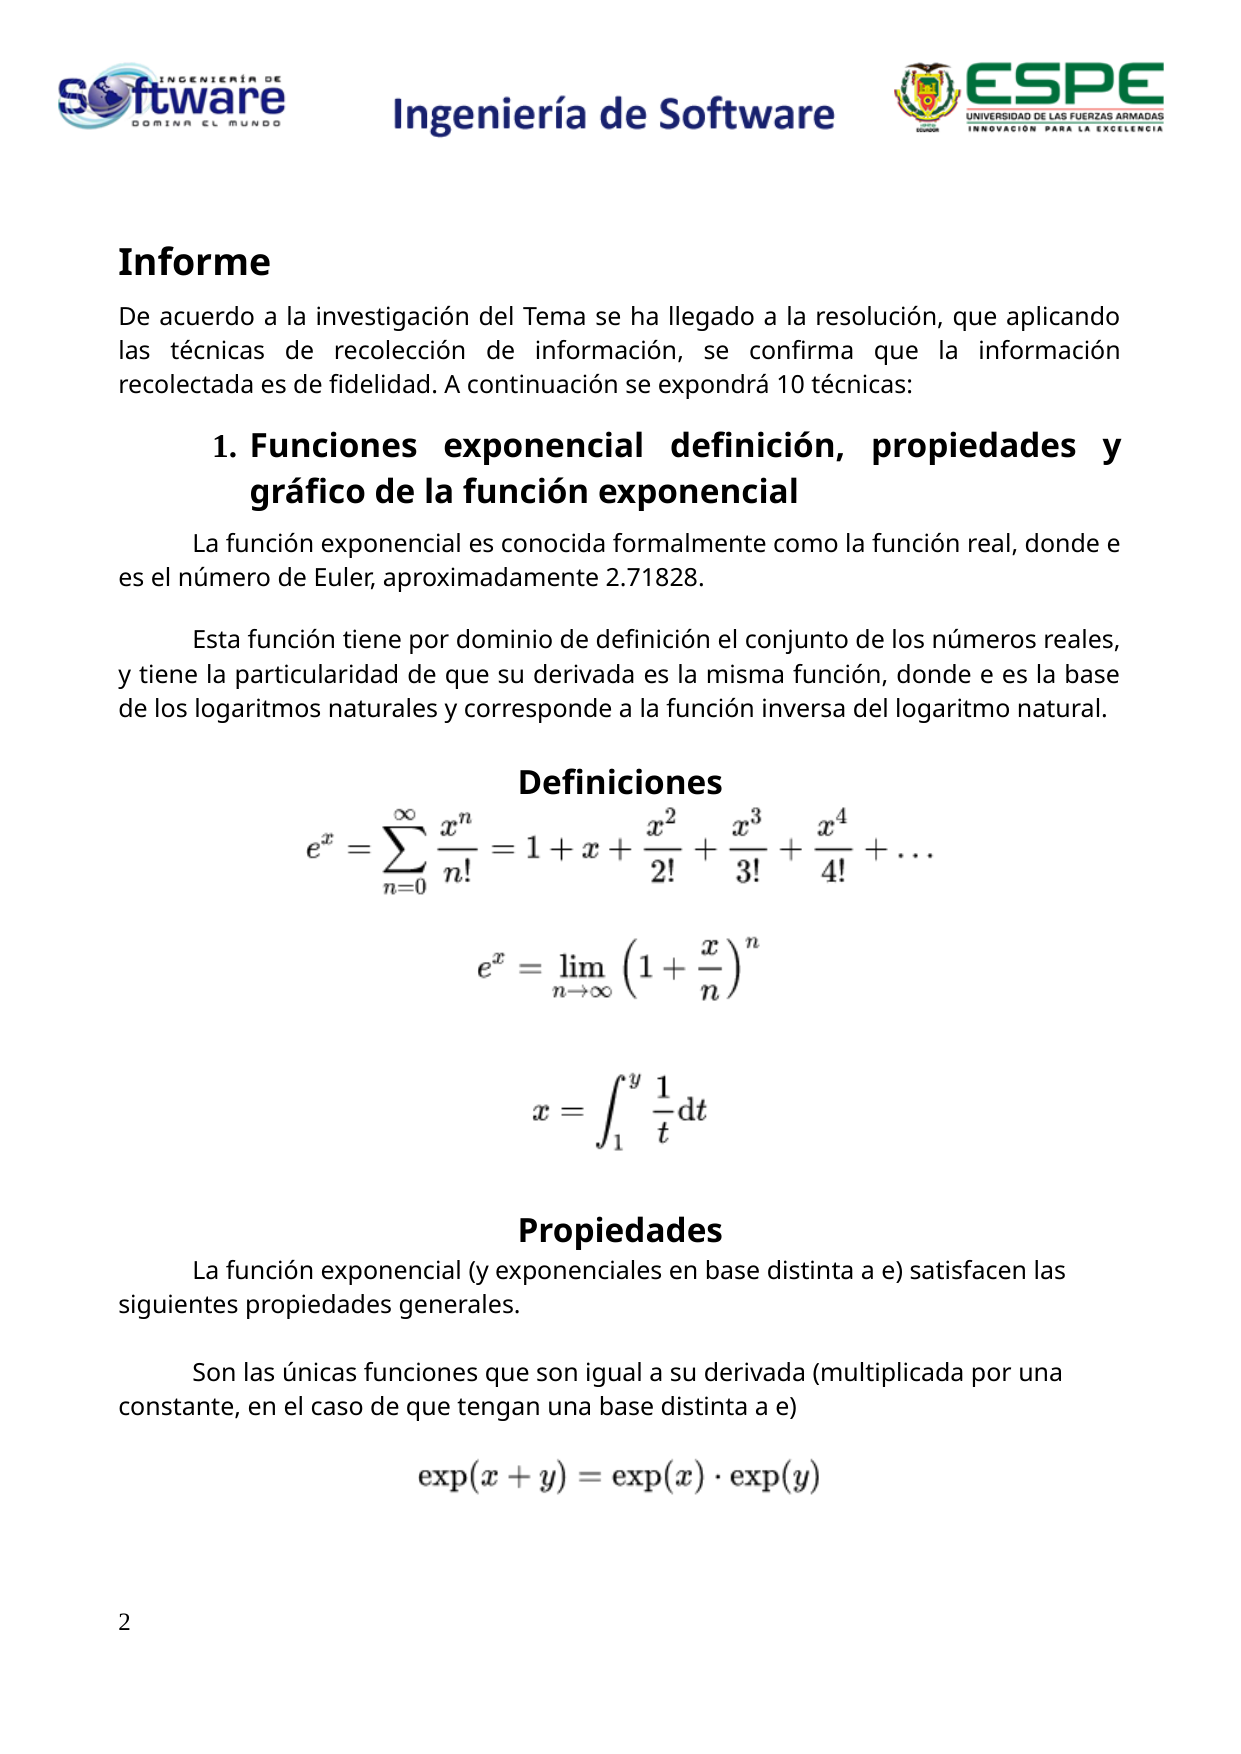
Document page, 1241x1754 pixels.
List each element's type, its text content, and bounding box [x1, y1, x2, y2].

subtitle Funciones exponencial definición, propiedades y gráfico de la función exponencial [212, 422, 1122, 513]
text Propiedades [118, 1207, 1122, 1252]
picture [477, 934, 763, 1004]
text Esta función tiene por dominio de definición el conjunto de los números reales, y tiene la particularidad de que su derivada es la misma función, donde e es la base de los logaritmos naturales y corresponde a la función inversa del logaritmo natural. [118, 622, 1122, 724]
text La función exponencial es conocida formalmente como la función real, donde e es el número de Euler, aproximadamente 2.71828. [118, 525, 1122, 593]
picture [532, 1070, 708, 1154]
text La función exponencial (y exponenciales en base distinta a e) satisfacen las siguientes propiedades generales. [118, 1252, 1122, 1321]
picture [306, 803, 935, 901]
text Son las únicas funciones que son igual a su derivada (multiplicada por una constante, en el caso de que tengan una base distinta a e) [118, 1354, 1122, 1423]
text Definiciones [118, 758, 1122, 804]
text De acuerdo a la investigación del Tema se ha llegado a la resolución, que aplicando las técnicas de recolección de información, se confirma que la información recolectada es de fidelidad. A continuación se expondrá 10 técnicas: [118, 299, 1122, 401]
subtitle Informe [118, 235, 1122, 286]
picture [418, 1456, 822, 1498]
picture [43, 55, 1178, 150]
